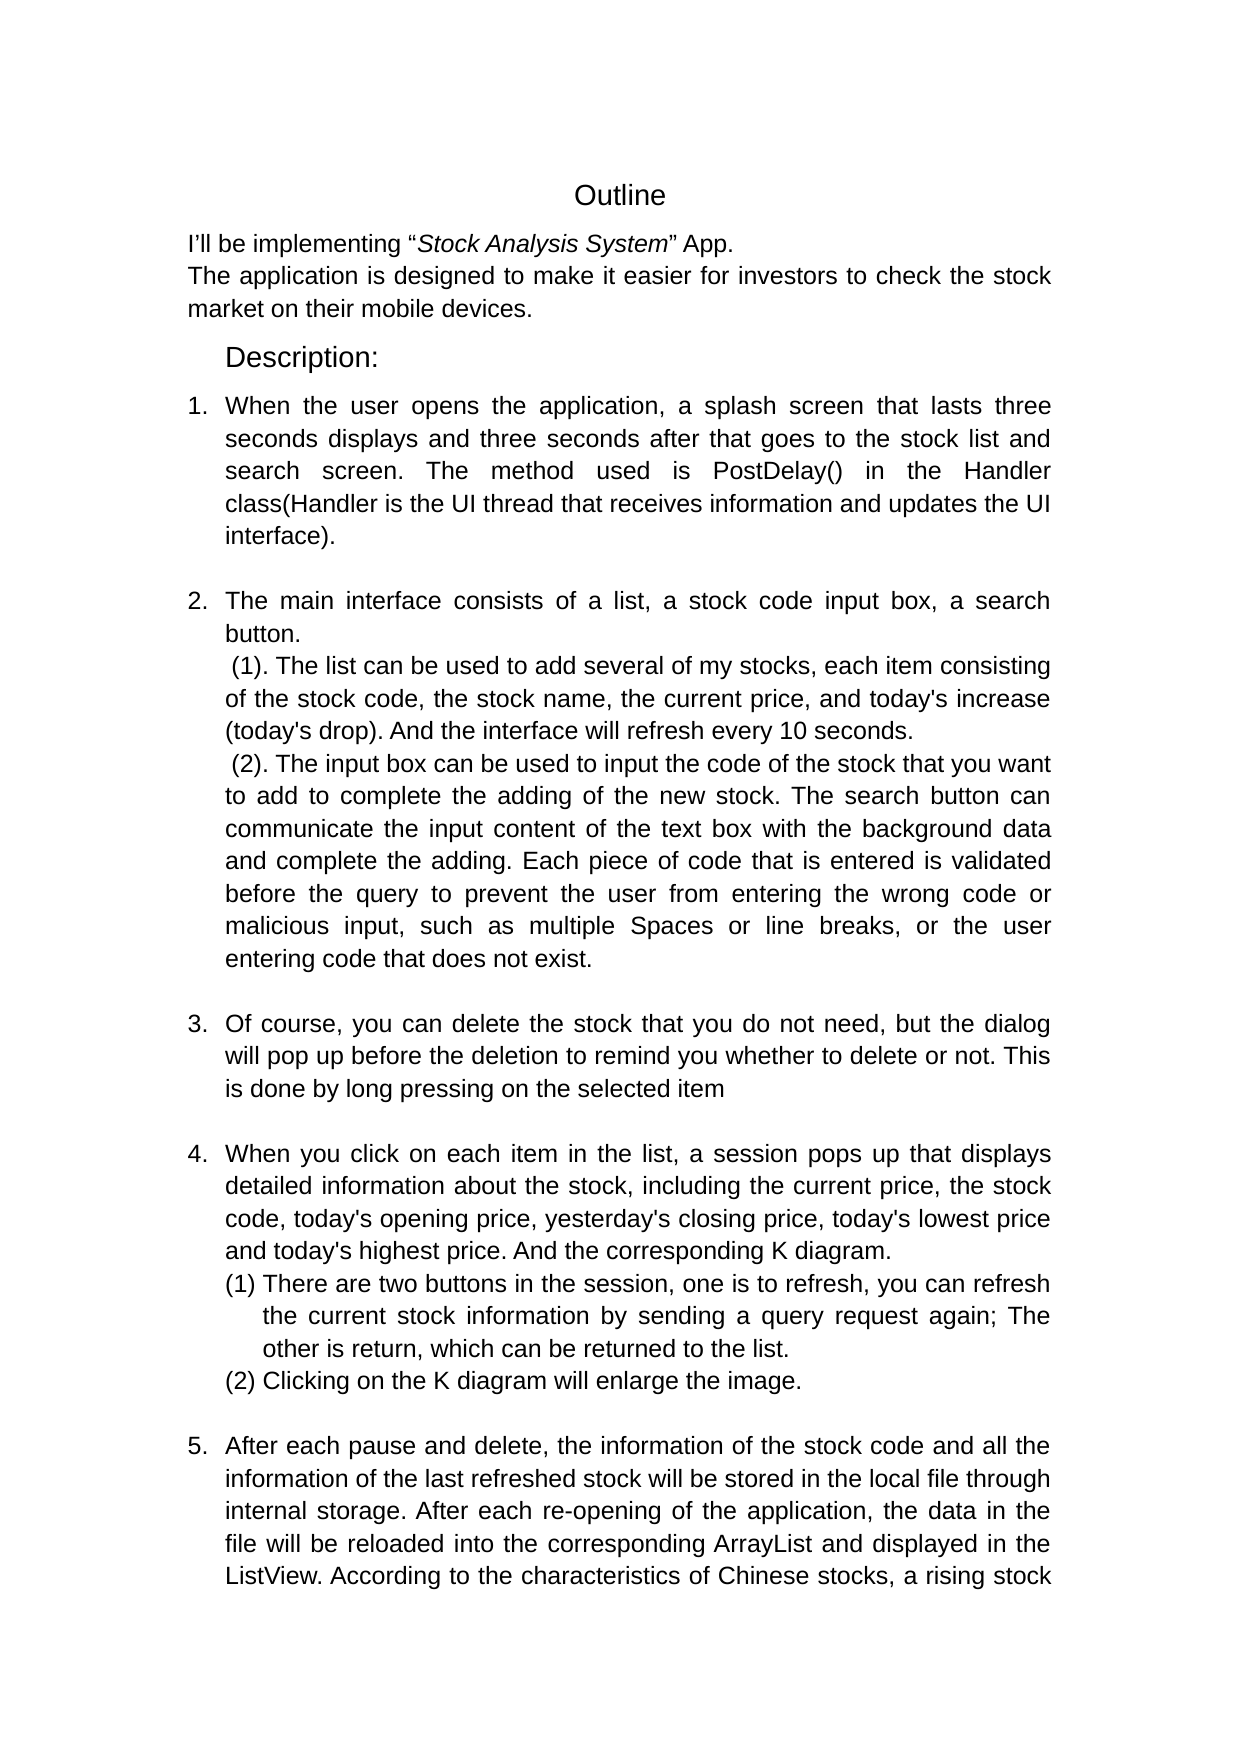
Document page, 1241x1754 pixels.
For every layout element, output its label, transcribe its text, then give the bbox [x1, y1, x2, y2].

list There are two buttons in the session, one is to refresh, you can refresh the current stock information by sending a query request again; The other is return, which can be returned to the list. [225, 1267, 1053, 1364]
text Description: [187, 324, 1053, 389]
list Clicking on the K diagram will enlarge the image. [225, 1364, 1053, 1397]
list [187, 1429, 1053, 1592]
list Of course, you can delete the stock that you do not need, but the dialog will pop up before the deletion to remind you whether to delete or not. This is done by long pressing on the selected item [187, 1007, 1053, 1104]
list (2). The input box can be used to input the code of the stock that you want to add to complete the adding of the new stock. The search button can communicate the input content of the text box with the background data and complete the adding. Each piece of code that is entered is validated before the query to prevent the user from entering the wrong code or malicious input, such as multiple Spaces or line breaks, or the user entering code that does not exist. [225, 747, 1053, 974]
list (1). The list can be used to add several of my stocks, each item consisting of the stock code, the stock name, the current price, and today's increase (today's drop). And the interface will refresh every 10 seconds. [225, 649, 1053, 747]
text The application is designed to make it easier for investors to check the stock market on their mobile devices. [187, 259, 1053, 324]
text Outline [187, 162, 1053, 227]
list The main interface consists of a list, a stock code input box, a search button. [187, 584, 1053, 649]
text I’ll be implementing “Stock Analysis System” App. [187, 227, 1053, 259]
list When the user opens the application, a splash screen that lasts three seconds displays and three seconds after that goes to the stock list and search screen. The method used is PostDelay() in the Handler class(Handler is the UI thread that receives information and updates the UI interface). [187, 389, 1053, 552]
list When you click on each item in the list, a session pops up that displays detailed information about the stock, including the current price, the stock code, today's opening price, yesterday's closing price, today's lowest price and today's highest price. And the corresponding K diagram. [187, 1137, 1053, 1267]
